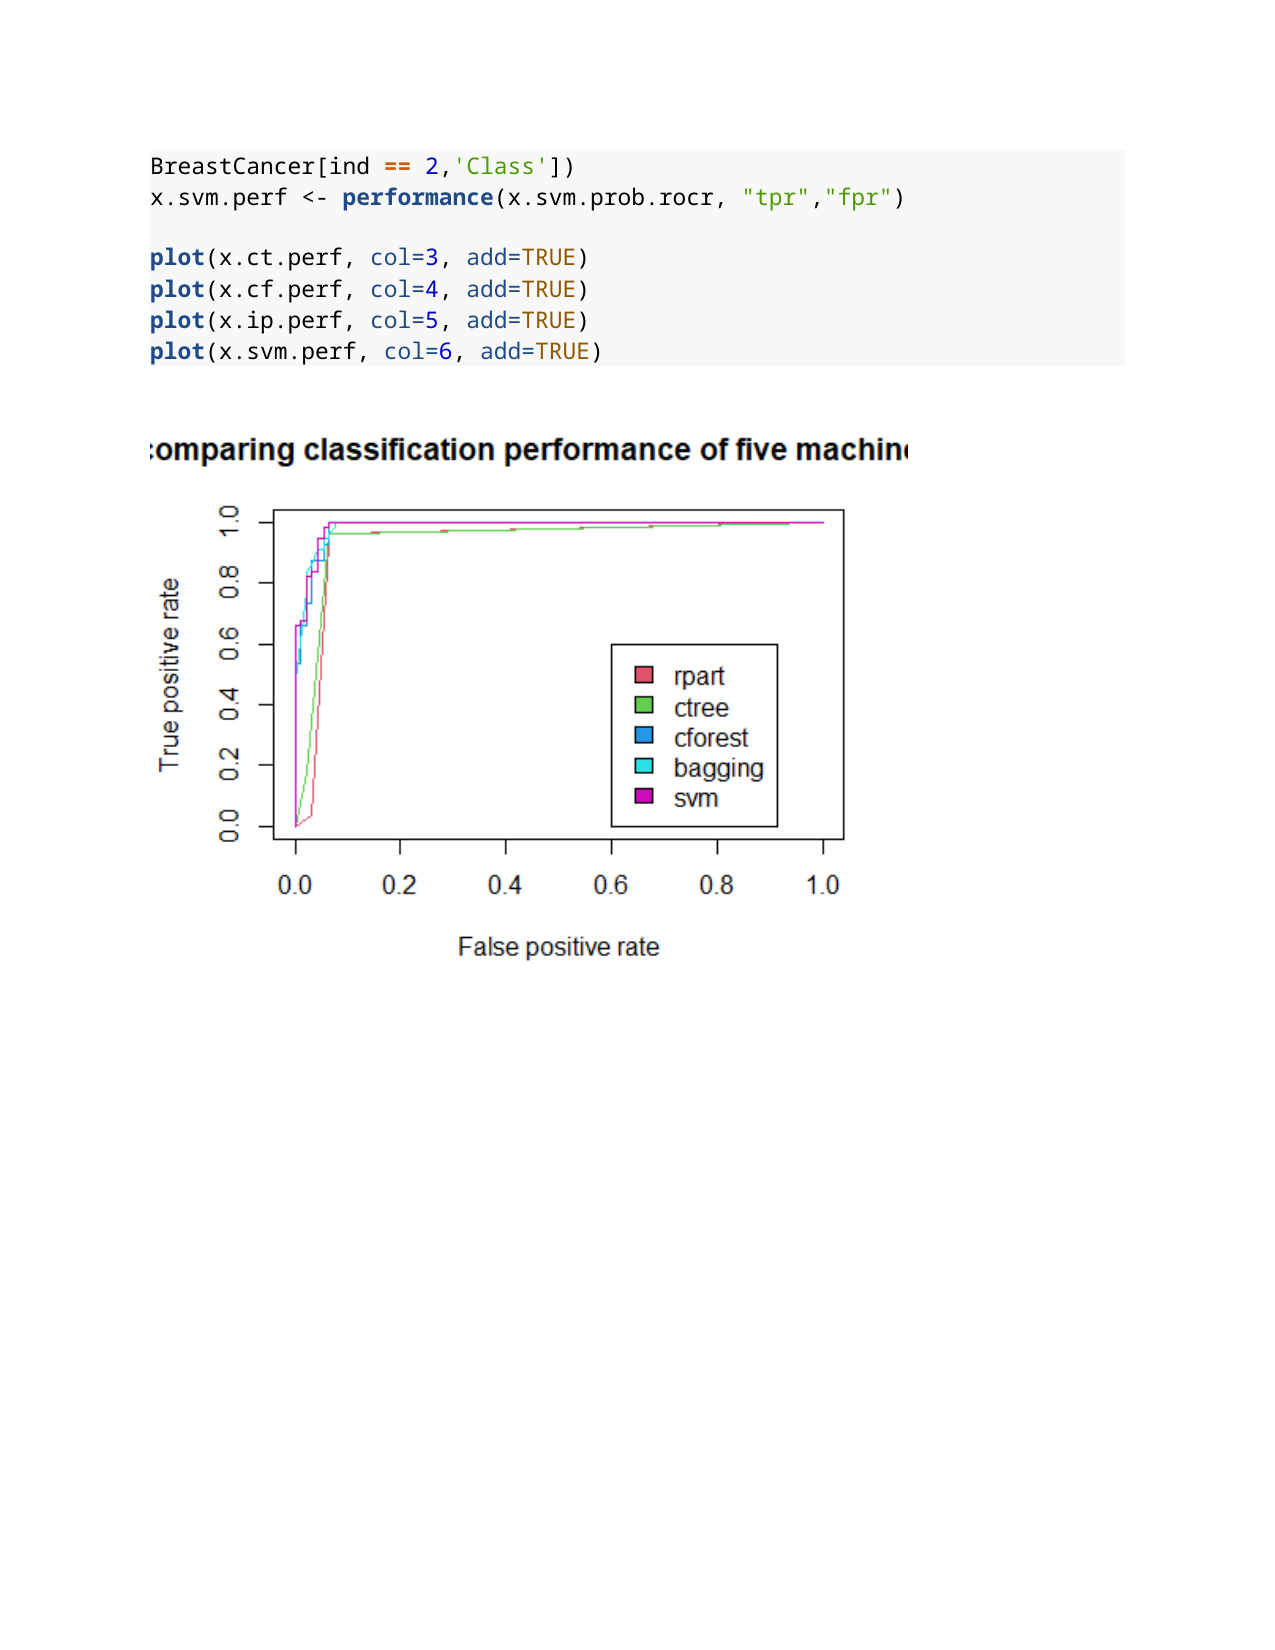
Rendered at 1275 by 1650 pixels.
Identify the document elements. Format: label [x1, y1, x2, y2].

picture [150, 387, 908, 994]
text [150, 150, 1125, 366]
